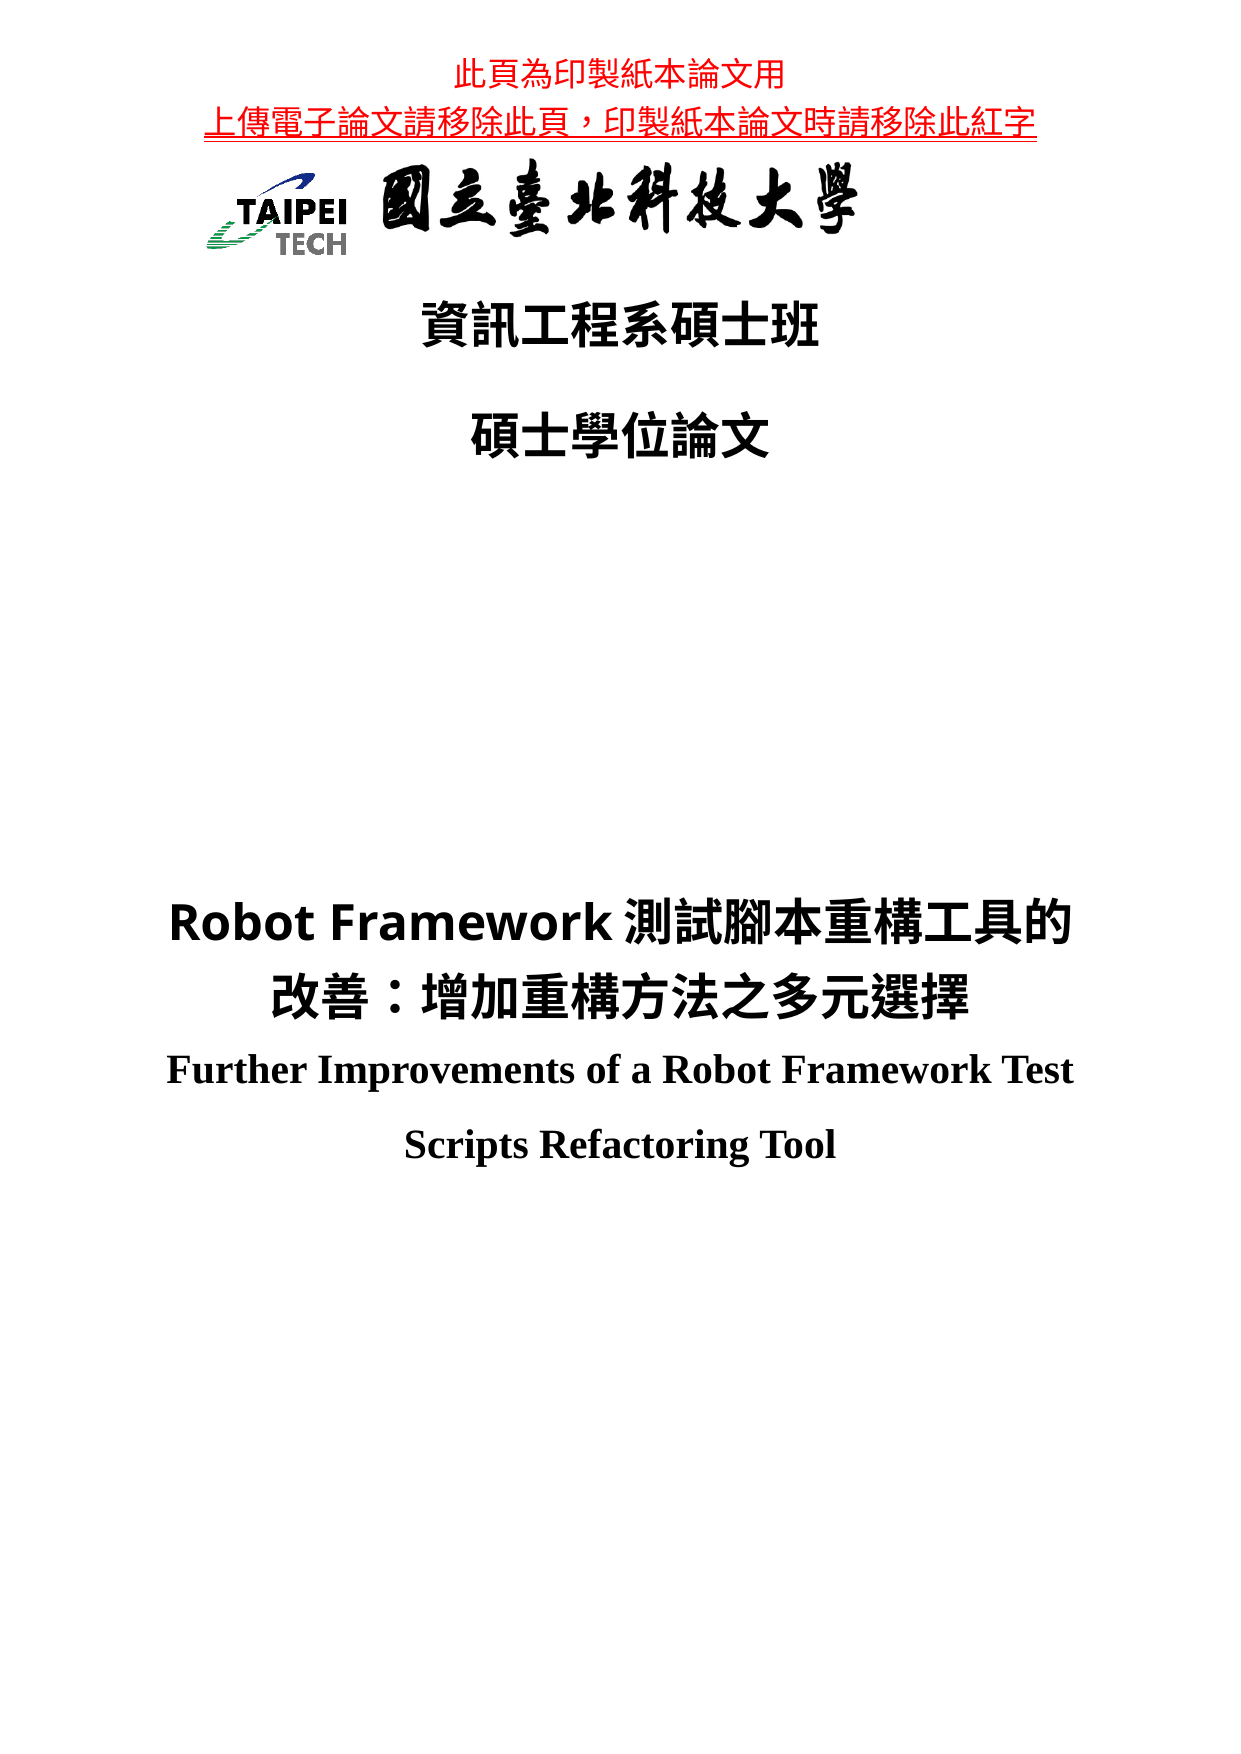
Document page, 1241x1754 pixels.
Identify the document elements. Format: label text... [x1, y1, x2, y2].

picture [197, 167, 355, 260]
text Robot Framework測試腳本重構工具的改善：增加重構方法之多元選擇 [148, 881, 1092, 1031]
text Further Improvements of a Robot Framework Test Scripts Refactoring Tool [148, 1031, 1092, 1181]
text 資訊工程系碩士班 [148, 284, 1092, 359]
text 碩士學位論文 [148, 395, 1092, 470]
picture [378, 157, 862, 239]
